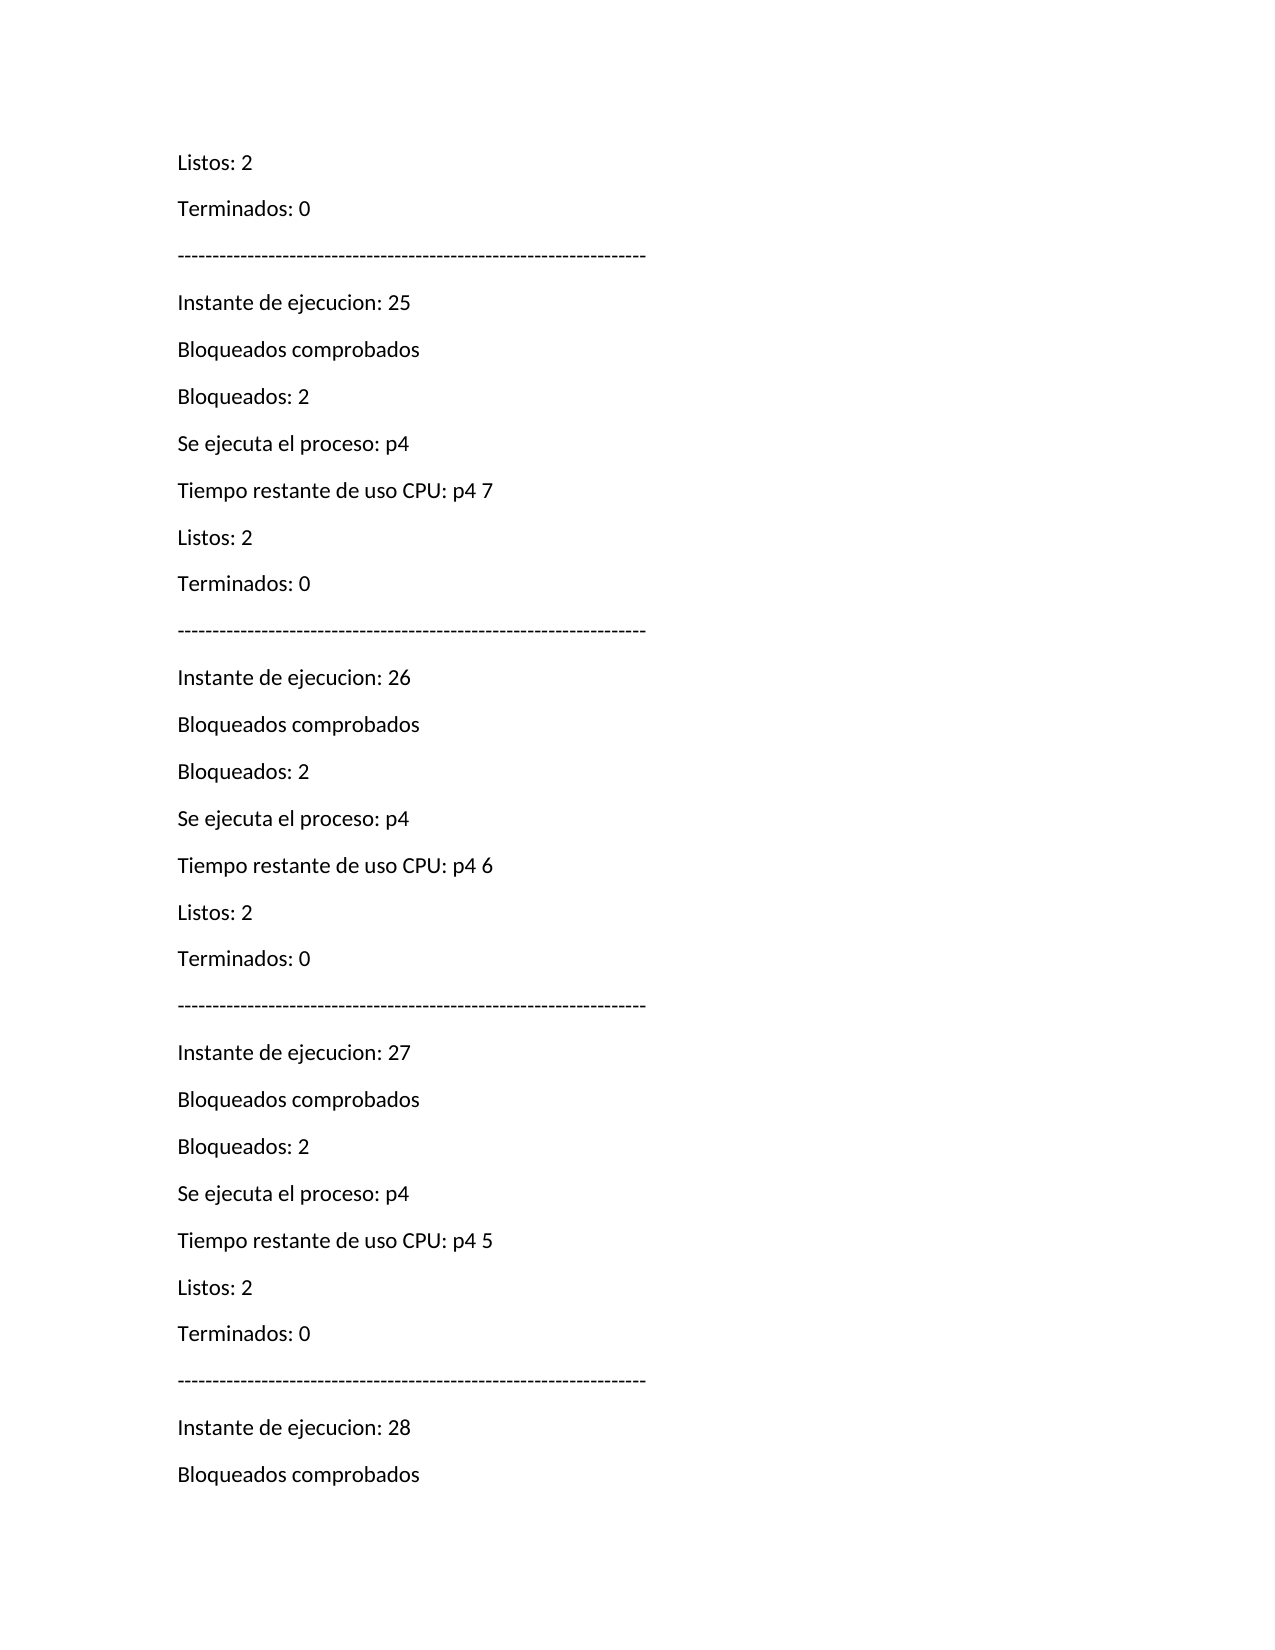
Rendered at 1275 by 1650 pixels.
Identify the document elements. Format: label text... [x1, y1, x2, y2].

text Bloqueados comprobados [177, 1460, 1098, 1488]
text ------------------------------------------------------------------- [177, 991, 1098, 1019]
text Terminados: 0 [177, 944, 1098, 972]
text Tiempo restante de uso CPU: p4 6 [177, 851, 1098, 879]
text Instante de ejecucion: 27 [177, 1038, 1098, 1066]
text Tiempo restante de uso CPU: p4 7 [177, 476, 1098, 504]
text Instante de ejecucion: 28 [177, 1413, 1098, 1441]
text Listos: 2 [177, 1273, 1098, 1301]
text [177, 1366, 1098, 1394]
text Bloqueados comprobados [177, 1085, 1098, 1113]
text Tiempo restante de uso CPU: p4 5 [177, 1226, 1098, 1254]
text Bloqueados: 2 [177, 757, 1098, 785]
text Bloqueados: 2 [177, 1132, 1098, 1160]
text Bloqueados: 2 [177, 382, 1098, 410]
text Se ejecuta el proceso: p4 [177, 1179, 1098, 1207]
text Terminados: 0 [177, 569, 1098, 597]
text Instante de ejecucion: 25 [177, 288, 1098, 316]
text Bloqueados comprobados [177, 710, 1098, 738]
text Instante de ejecucion: 26 [177, 663, 1098, 691]
text Listos: 2 [177, 148, 1098, 176]
text Se ejecuta el proceso: p4 [177, 804, 1098, 832]
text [177, 241, 1098, 269]
text Bloqueados comprobados [177, 335, 1098, 363]
text ------------------------------------------------------------------- [177, 616, 1098, 644]
text Listos: 2 [177, 523, 1098, 551]
text Terminados: 0 [177, 194, 1098, 222]
text Terminados: 0 [177, 1319, 1098, 1347]
text Se ejecuta el proceso: p4 [177, 429, 1098, 457]
text Listos: 2 [177, 898, 1098, 926]
